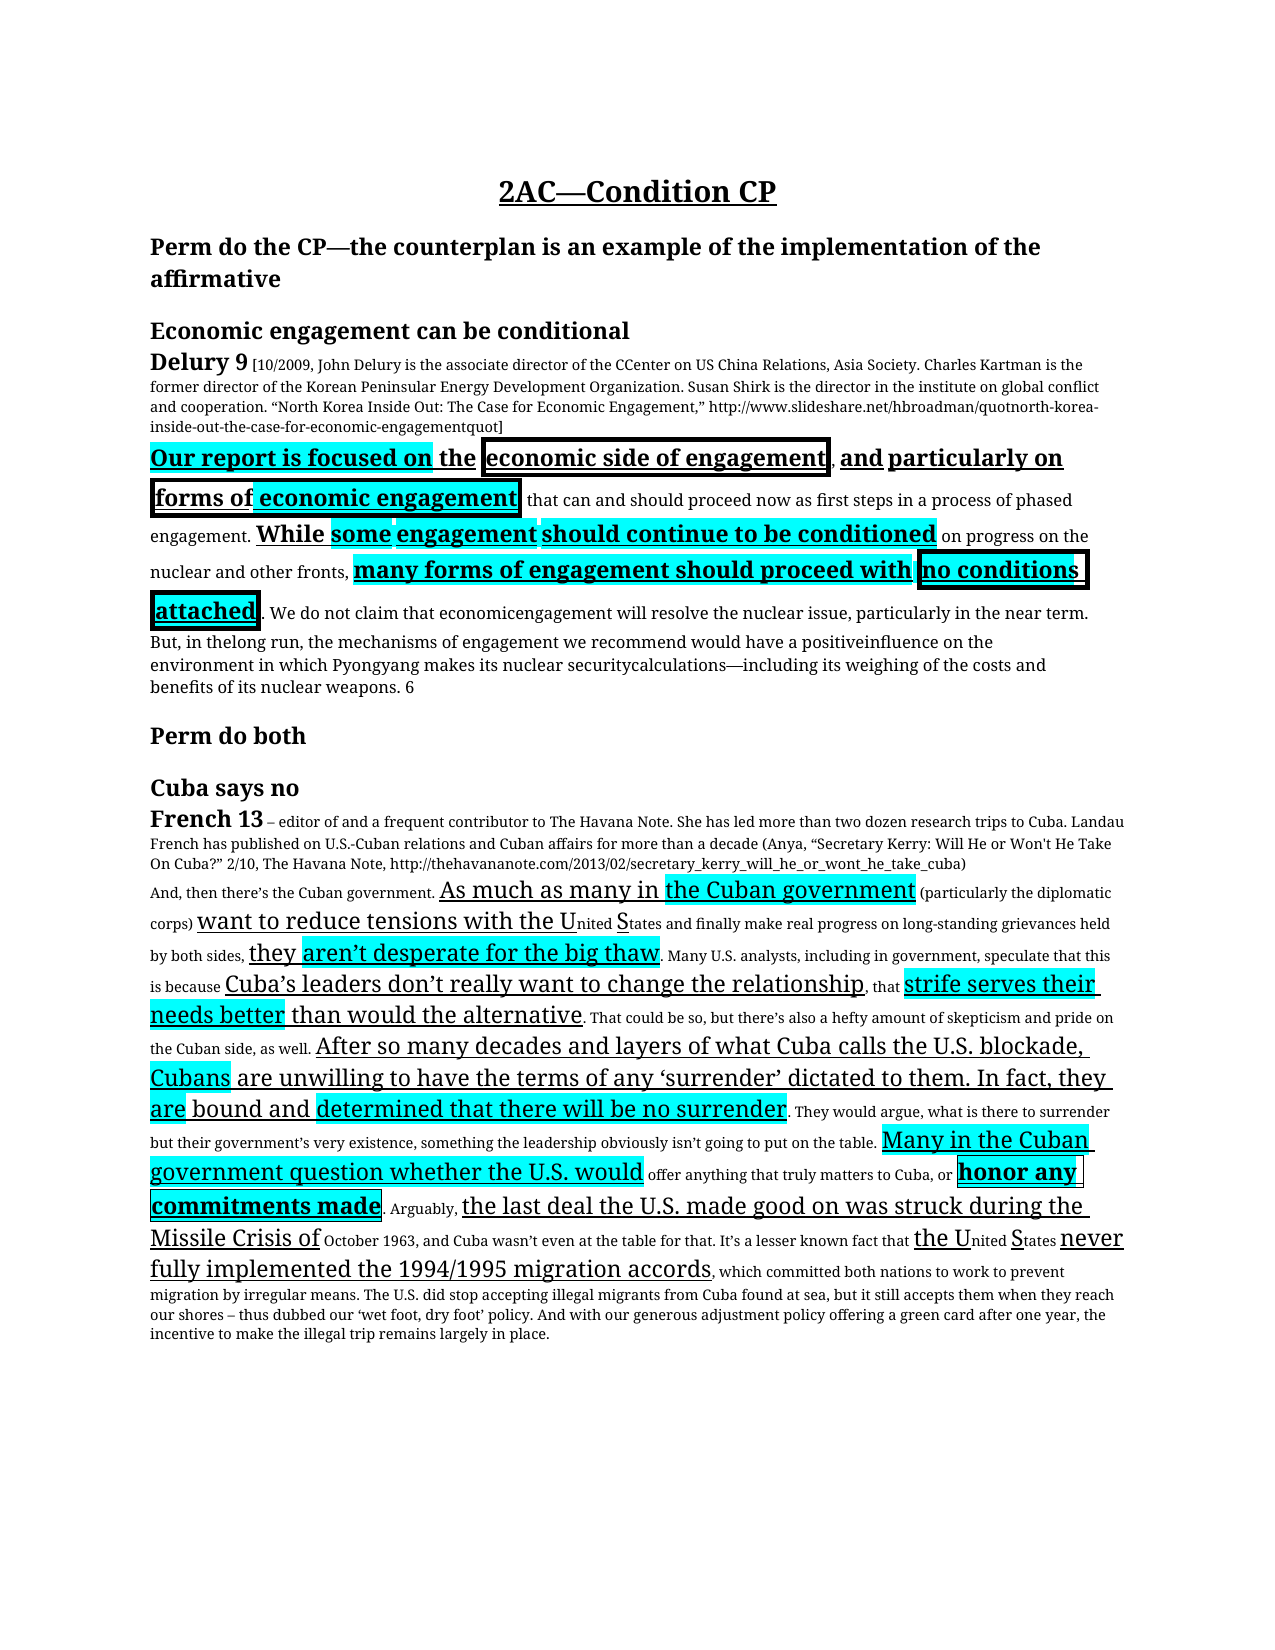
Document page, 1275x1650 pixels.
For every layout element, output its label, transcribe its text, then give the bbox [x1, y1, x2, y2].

subtitle Perm do both [150, 719, 1125, 751]
subtitle 2AC—Condition CP [150, 171, 1125, 211]
text And, then there’s the Cuban government. As much as many in the Cuban government (particularly the diplomatic corps) want to reduce tensions with the United States and finally make real progress on long-standing grievances held by both sides, they aren’t desperate for the big thaw. Many U.S. analysts, including in government, speculate that this is because Cuba’s leaders don’t really want to change the relationship, that strife serves their needs better than would the alternative. That could be so, but there’s also a hefty amount of skepticism and pride on the Cuban side, as well. After so many decades and layers of what Cuba calls the U.S. blockade, Cubans are unwilling to have the terms of any ‘surrender’ dictated to them. In fact, they are bound and determined that there will be no surrender. They would argue, what is there to surrender but their government’s very existence, something the leadership obviously isn’t going to put on the table. Many in the Cuban government question whether the U.S. would offer anything that truly matters to Cuba, or honor any commitments made. Arguably, the last deal the U.S. made good on was struck during the Missile Crisis of October 1963, and Cuba wasn’t even at the table for that. It’s a lesser known fact that the United States never fully implemented the 1994/1995 migration accords, which committed both nations to work to prevent migration by irregular means. The U.S. did stop accepting illegal migrants from Cuba found at sea, but it still accepts them when they reach our shores – thus dubbed our ‘wet foot, dry foot’ policy. And with our generous adjustment policy offering a green card after one year, the incentive to make the illegal trip remains largely in place. [150, 874, 1125, 1344]
text Delury 9 [10/2009, John Delury is the associate director of the CCenter on US China Relations, Asia Society. Charles Kartman is the former director of the Korean Peninsular Energy Development Organization. Susan Shirk is the director in the institute on global conflict and cooperation. “North Korea Inside Out: The Case for Economic Engagement,” http://www.slideshare.net/hbroadman/quotnorth-korea-inside-out-the-case-for-economic-engagementquot] [150, 346, 1125, 437]
subtitle Perm do the CP—the counterplan is an example of the implementation of the affirmative [150, 231, 1125, 294]
text Our report is focused on the economic side of engagement, and particularly on forms of economic engagement that can and should proceed now as first steps in a process of phased engagement. While some engagement should continue to be conditioned on progress on the nuclear and other fronts, many forms of engagement should proceed with no conditions attached. We do not claim that economicengagement will resolve the nuclear issue, particularly in the near term. But, in thelong run, the mechanisms of engagement we recommend would have a positiveinfluence on the environment in which Pyongyang makes its nuclear securitycalculations—including its weighing of the costs and benefits of its nuclear weapons. 6 [150, 437, 1095, 699]
subtitle Cuba says no [150, 772, 1125, 803]
subtitle Economic engagement can be conditional [150, 315, 1125, 346]
text French 13 – editor of and a frequent contributor to The Havana Note. She has led more than two dozen research trips to Cuba. Landau French has published on U.S.-Cuban relations and Cuban affairs for more than a decade (Anya, “Secretary Kerry: Will He or Won't He Take On Cuba?” 2/10, The Havana Note, http://thehavananote.com/2013/02/secretary_kerry_will_he_or_wont_he_take_cuba) [150, 803, 1125, 874]
